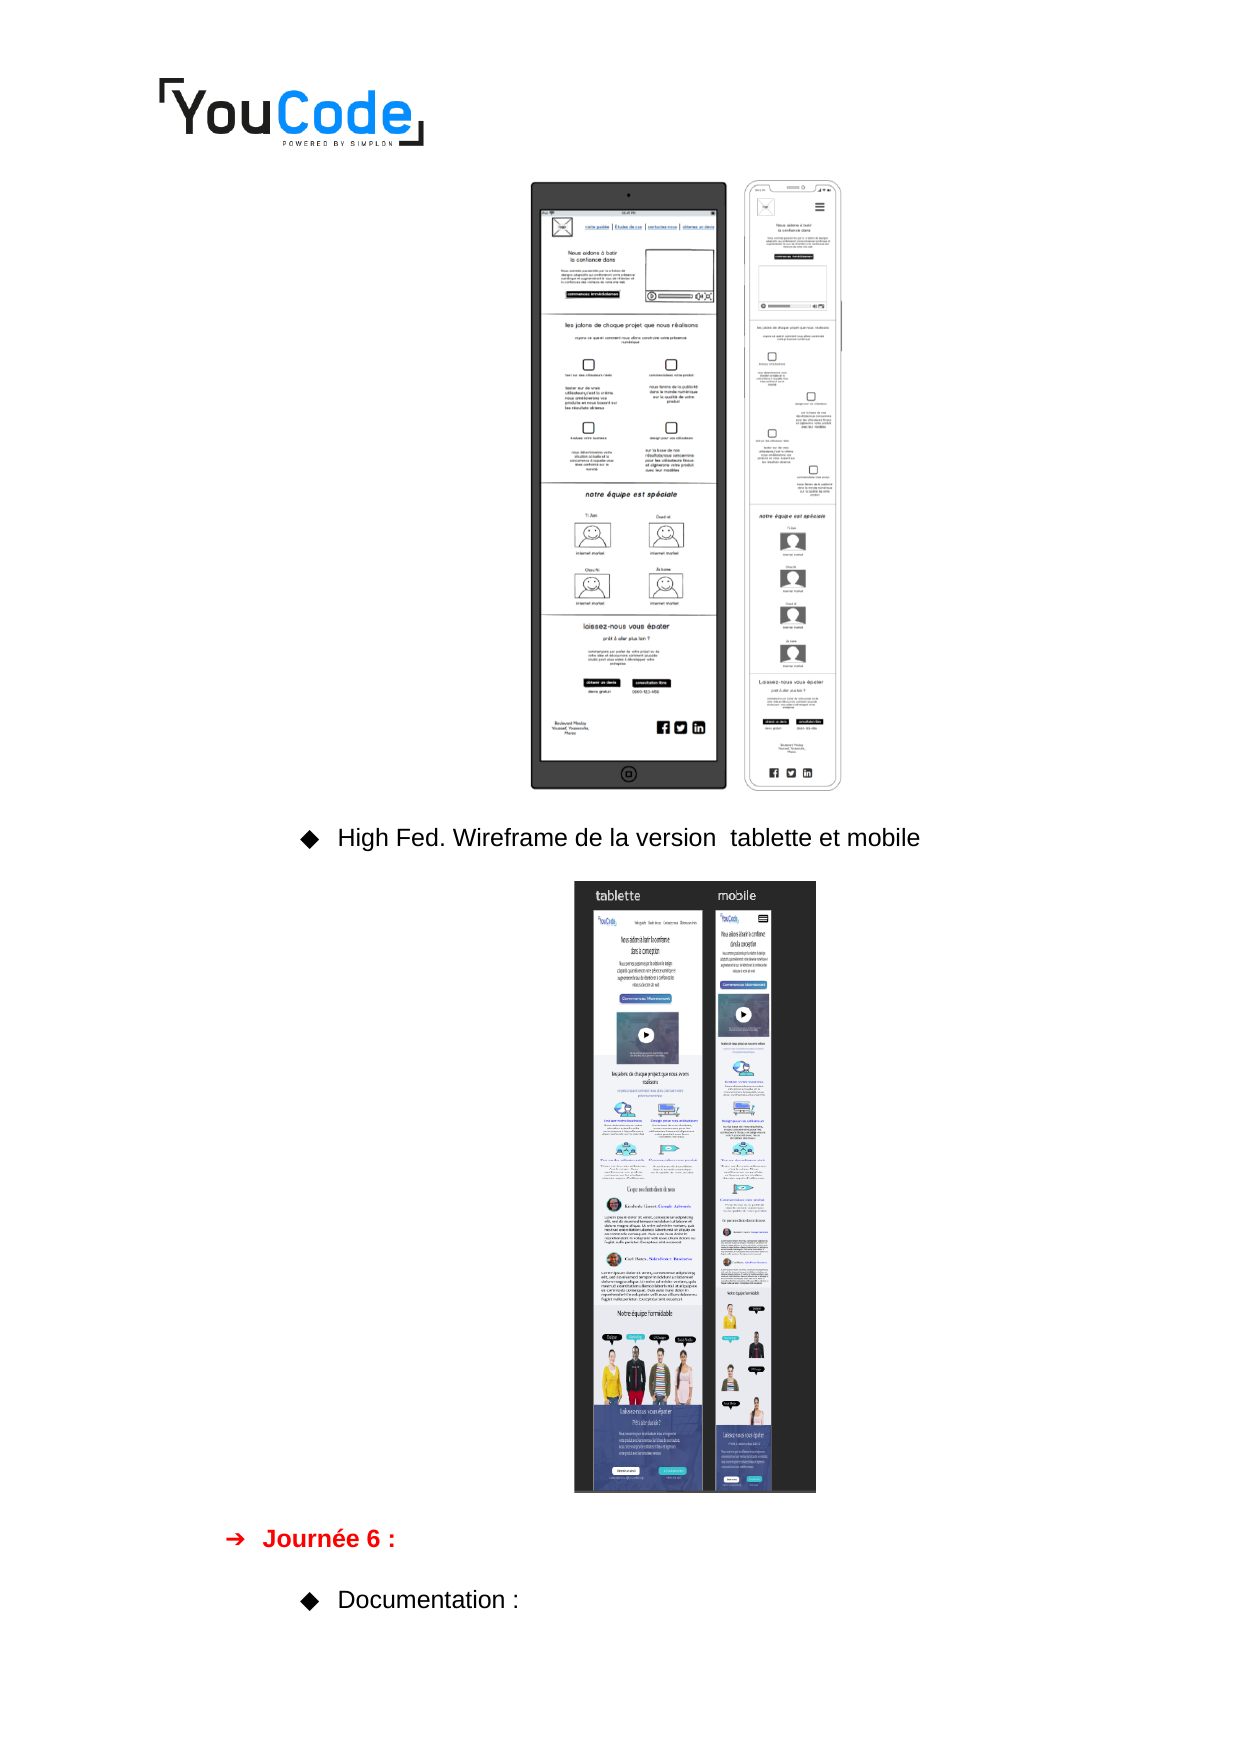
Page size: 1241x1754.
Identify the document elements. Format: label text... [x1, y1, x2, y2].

text ◆ High Fed. Wireframe de la version tablette et mobile [300, 823, 1090, 852]
text ◆ Documentation : [300, 1585, 1090, 1614]
picture [150, 75, 433, 148]
picture [574, 881, 816, 1493]
picture [528, 176, 863, 795]
text ➔ Journée 6 : [225, 1521, 1090, 1555]
